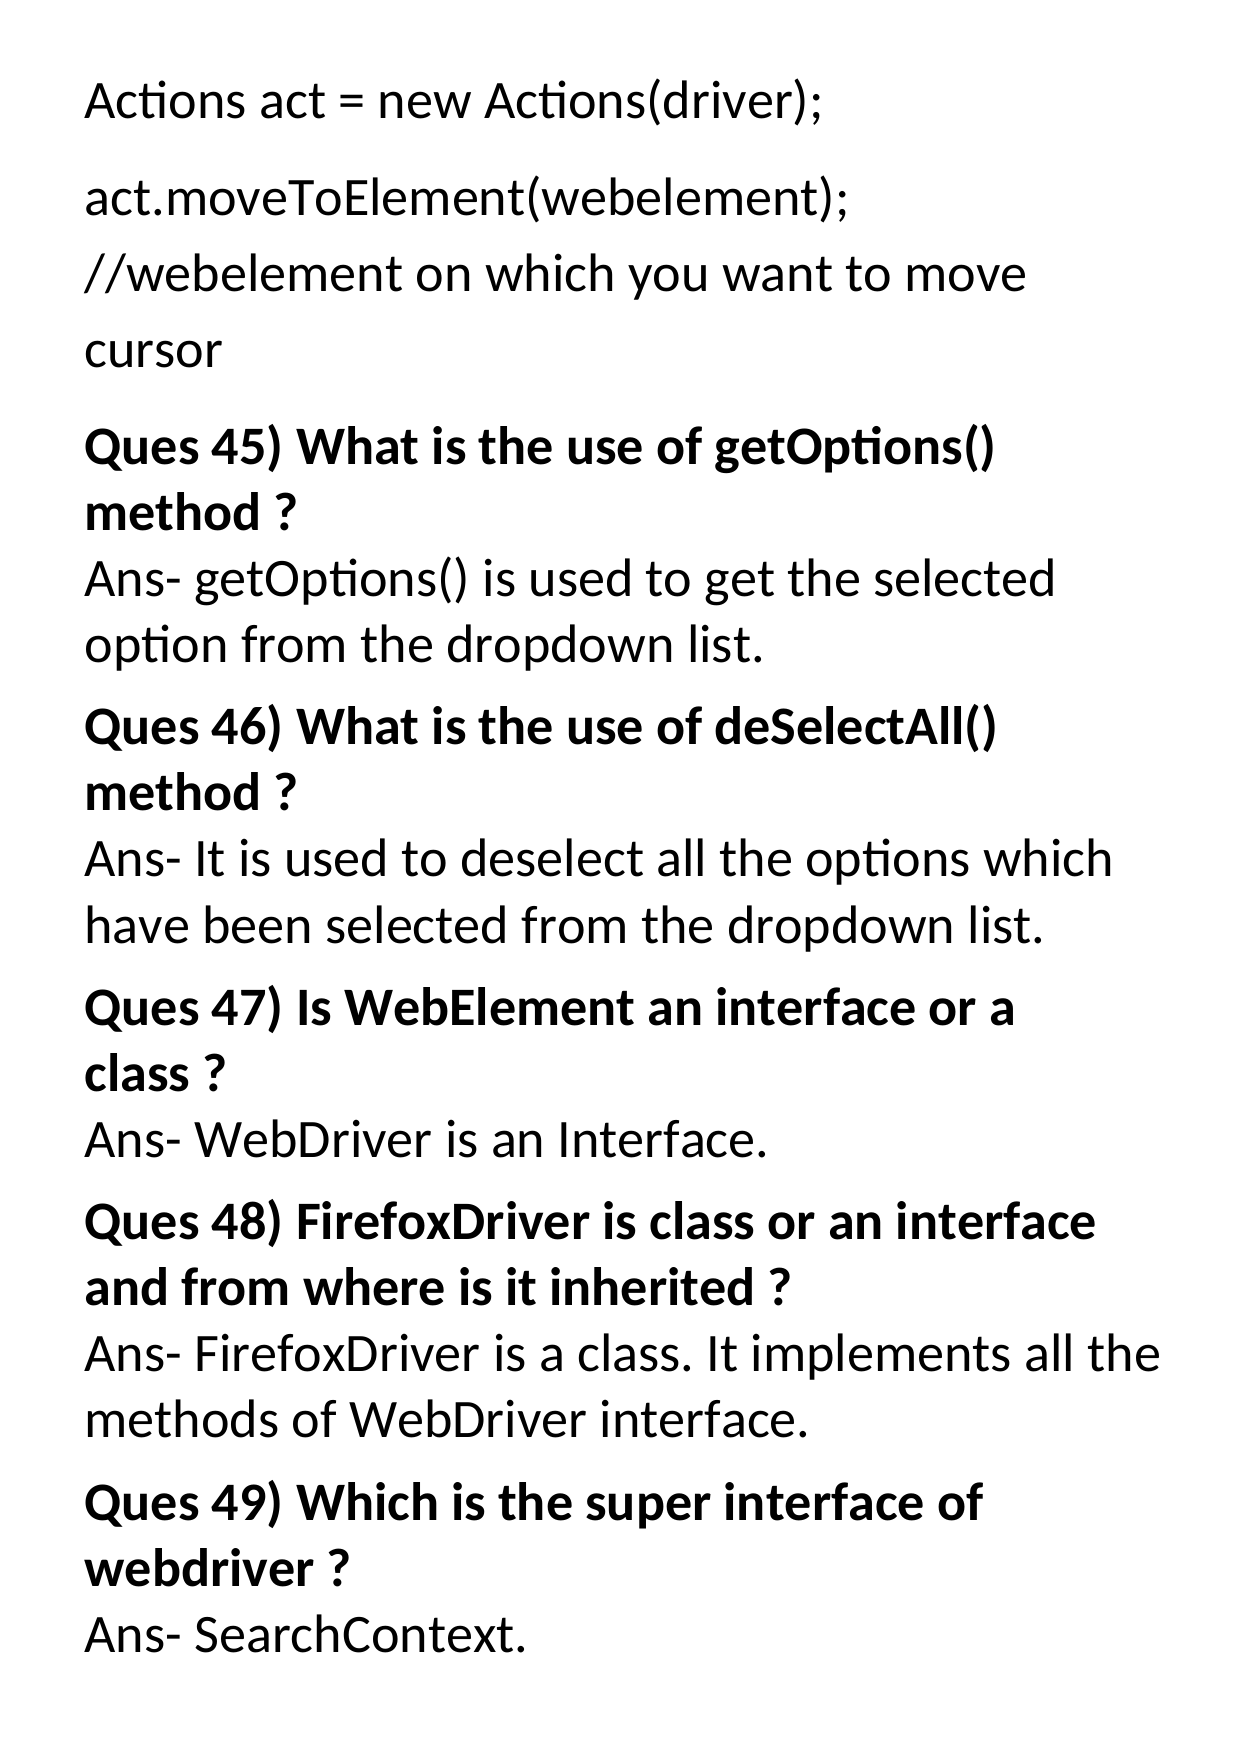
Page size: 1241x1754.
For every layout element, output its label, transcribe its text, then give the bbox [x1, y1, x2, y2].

text Ques 45) What is the use of getOptions() method ? [84, 411, 1165, 544]
text Actions act = new Actions(driver); [84, 66, 1165, 132]
text Ques 49) Which is the super interface of webdriver ? [84, 1467, 1165, 1600]
text Ques 47) Is WebElement an interface or a class ? [84, 972, 1165, 1105]
text Ques 46) What is the use of deSelectAll() method ? [84, 692, 1165, 824]
text Ans- getOptions() is used to get the selected option from the dropdown list. [84, 544, 1165, 676]
text act.moveToElement(webelement); //webelement on which you want to move cursor [84, 162, 1165, 381]
text Ans- FirefoxDriver is a class. It implements all the methods of WebDriver interface. [84, 1319, 1165, 1451]
text Ques 48) FirefoxDriver is class or an interface and from where is it inherited ? [84, 1187, 1165, 1319]
text Ans- SearchContext. [84, 1600, 1165, 1666]
text Ans- WebDriver is an Interface. [84, 1105, 1165, 1171]
text Ans- It is used to deselect all the options which have been selected from the dropdown list. [84, 824, 1165, 957]
